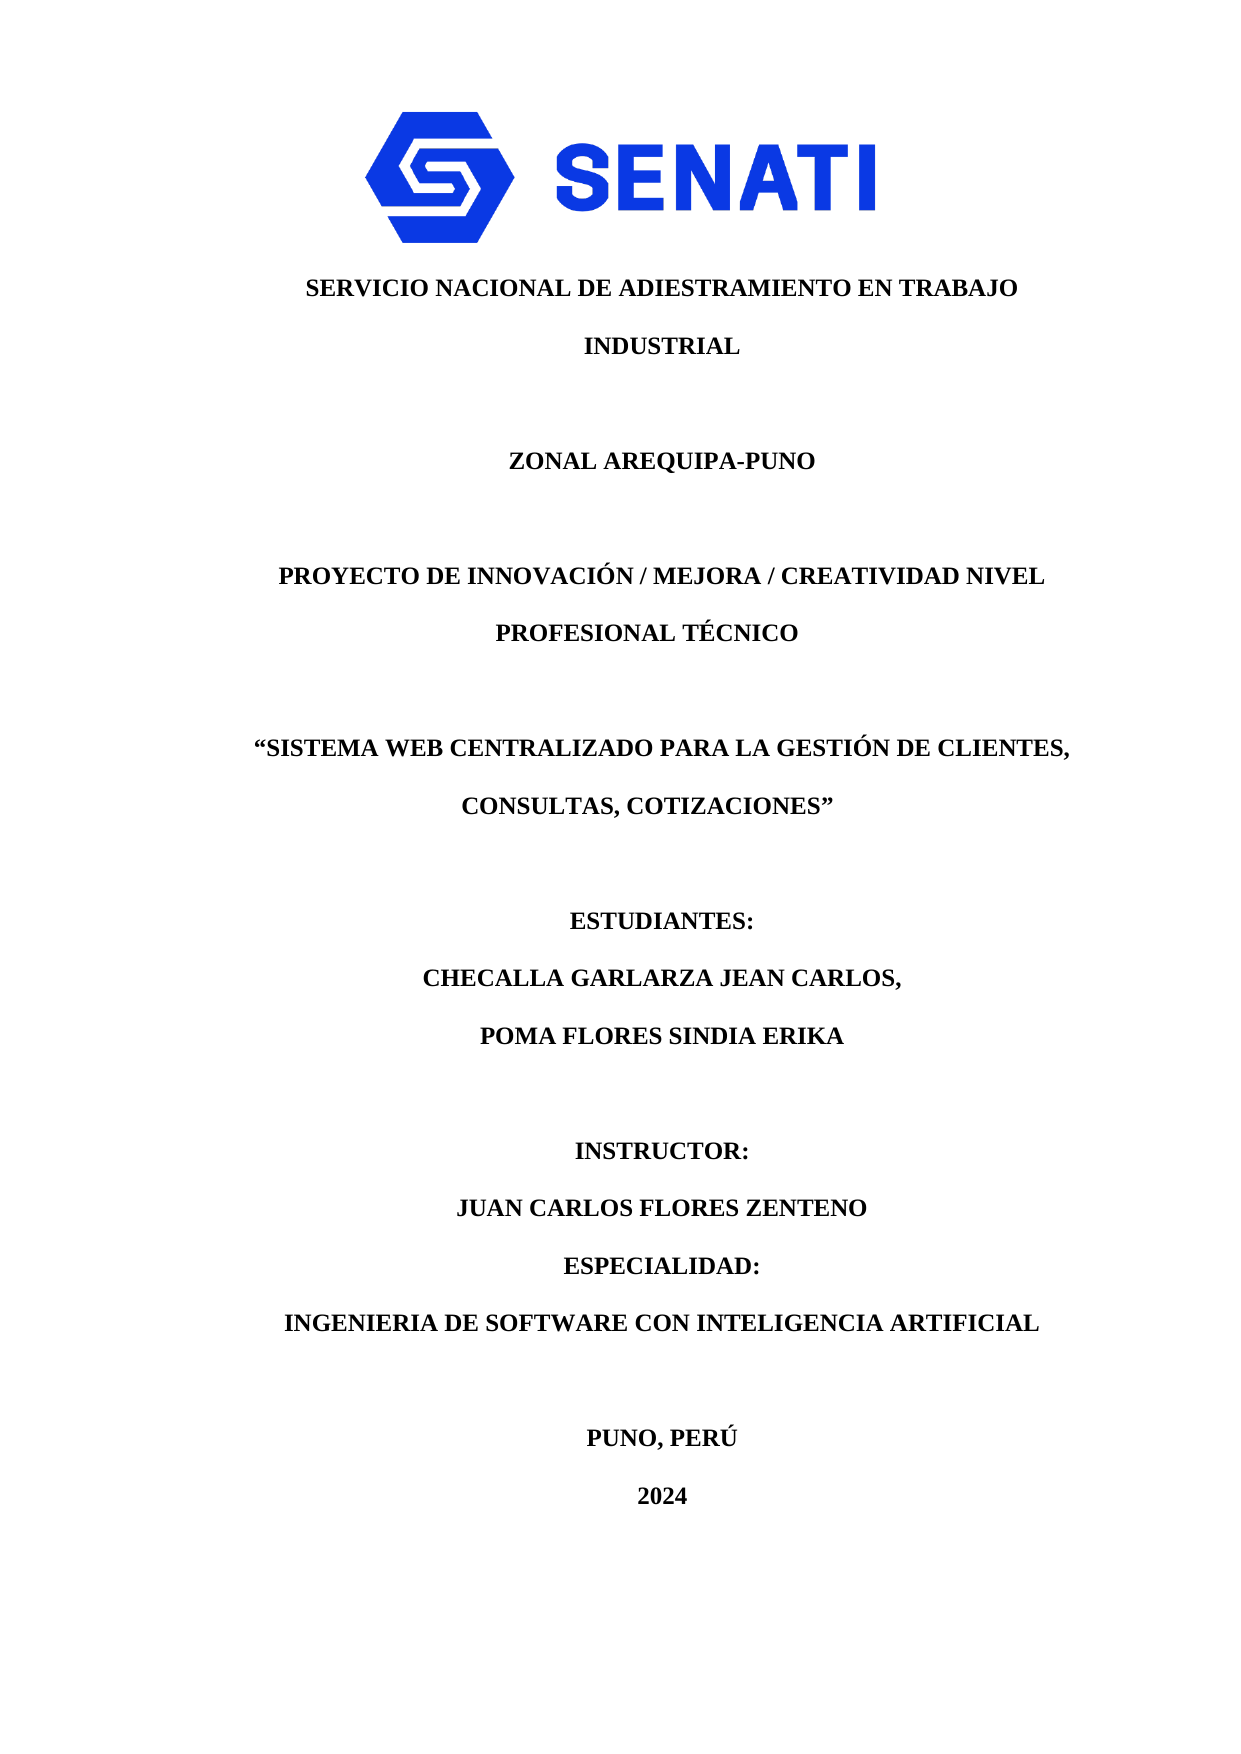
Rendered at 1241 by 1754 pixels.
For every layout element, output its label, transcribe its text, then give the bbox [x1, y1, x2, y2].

text ZONAL AREQUIPA-PUNO [167, 446, 1128, 474]
text PROYECTO DE INNOVACIÓN / MEJORA / CREATIVIDAD NIVEL PROFESIONAL TÉCNICO [167, 561, 1128, 647]
text ESPECIALIDAD: [167, 1251, 1128, 1279]
text “SISTEMA WEB CENTRALIZADO PARA LA GESTIÓN DE CLIENTES, CONSULTAS, COTIZACIONES” [167, 733, 1128, 819]
text POMA FLORES SINDIA ERIKA [167, 1021, 1128, 1049]
text CHECALLA GARLARZA JEAN CARLOS, [167, 963, 1128, 992]
picture [361, 106, 879, 247]
text INDUSTRIAL [167, 331, 1128, 359]
text ESTUDIANTES: [167, 906, 1128, 934]
text JUAN CARLOS FLORES ZENTENO [167, 1193, 1128, 1222]
text 2024 [167, 1481, 1128, 1509]
text INSTRUCTOR: [167, 1136, 1128, 1164]
text INGENIERIA DE SOFTWARE CON INTELIGENCIA ARTIFICIAL [167, 1308, 1128, 1337]
text SERVICIO NACIONAL DE ADIESTRAMIENTO EN TRABAJO [167, 273, 1128, 302]
text PUNO, PERÚ [167, 1423, 1128, 1452]
